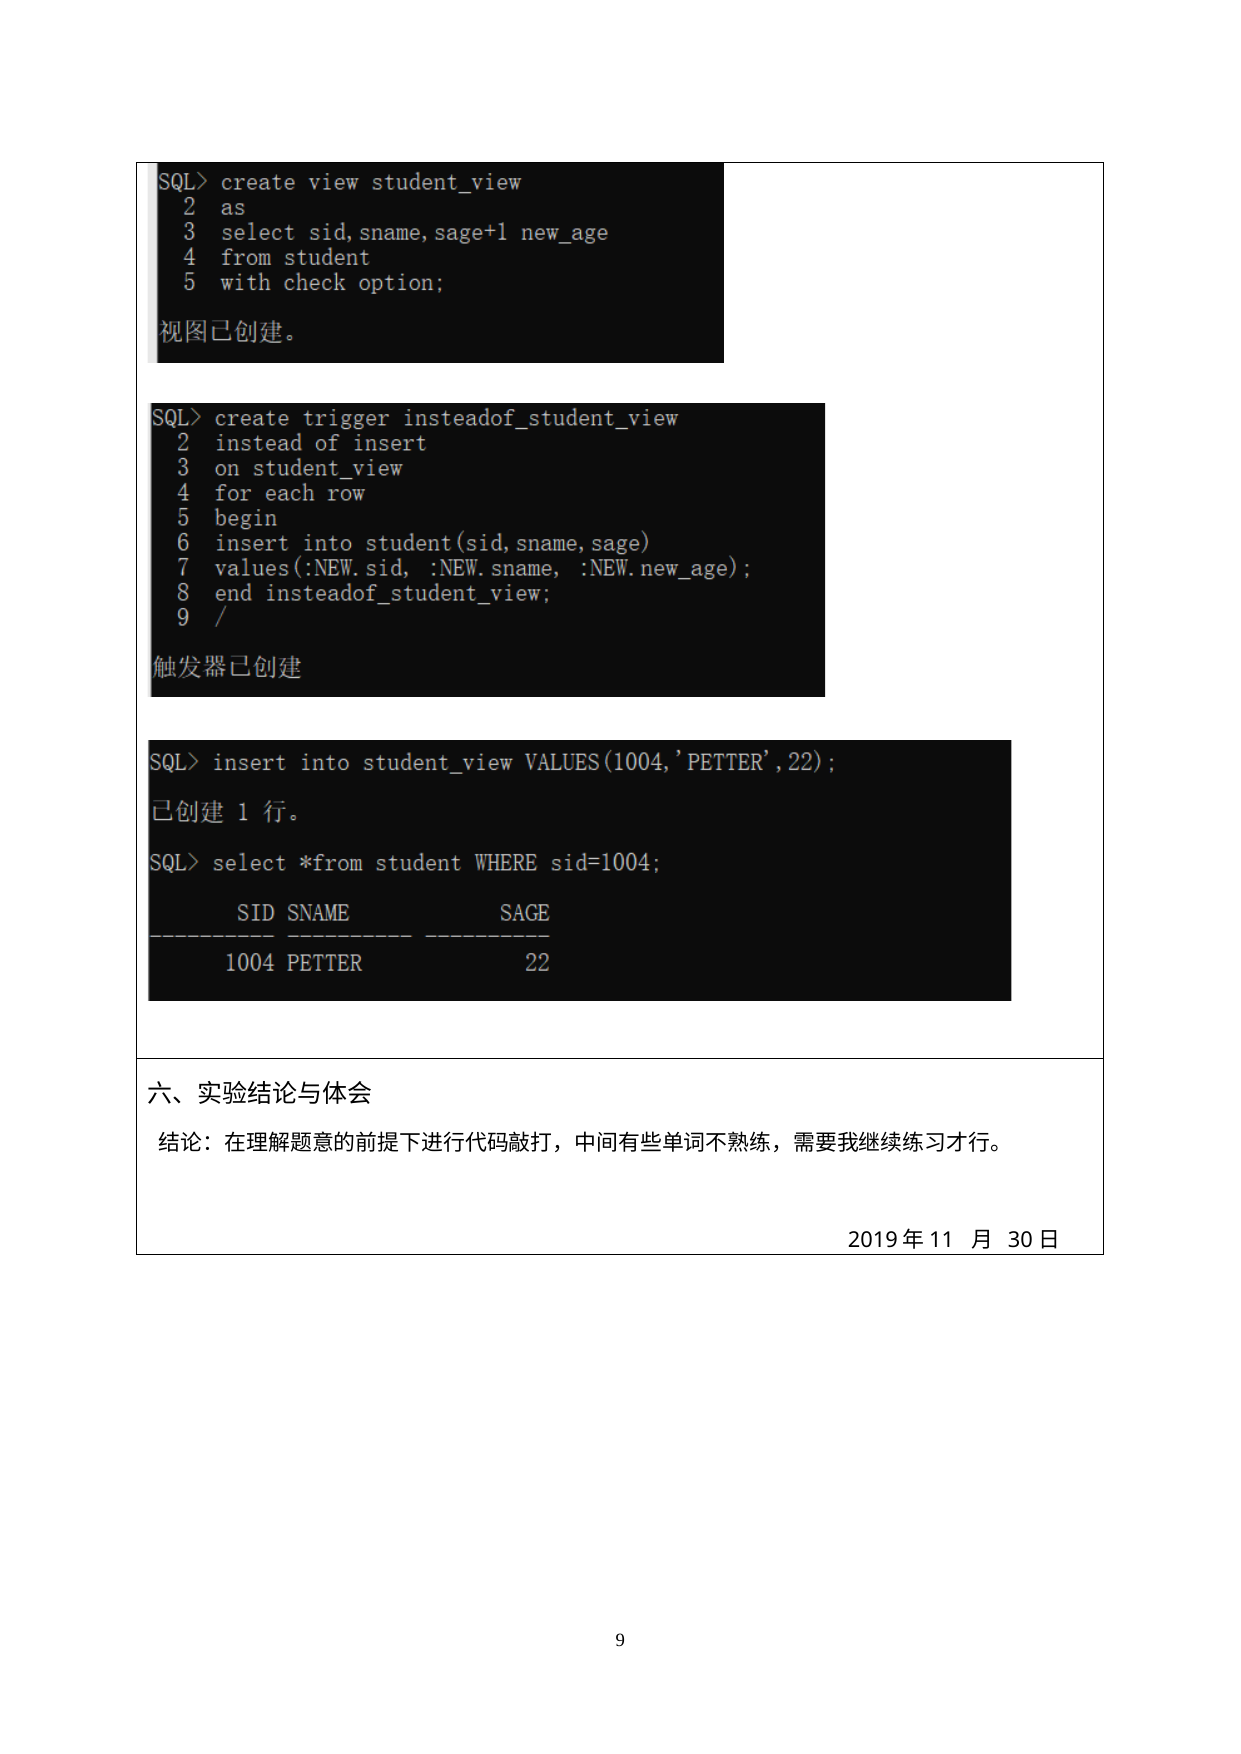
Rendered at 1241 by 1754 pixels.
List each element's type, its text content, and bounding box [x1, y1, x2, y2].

table_cell 六、实验结论与体会 结论：在理解题意的前提下进行代码敲打，中间有些单词不熟练，需要我继续练习才行。 2019年 11 月 30 日 [137, 1059, 1103, 1254]
picture [147, 163, 724, 363]
picture [147, 740, 1012, 1001]
picture [147, 403, 826, 697]
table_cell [137, 163, 1103, 1058]
